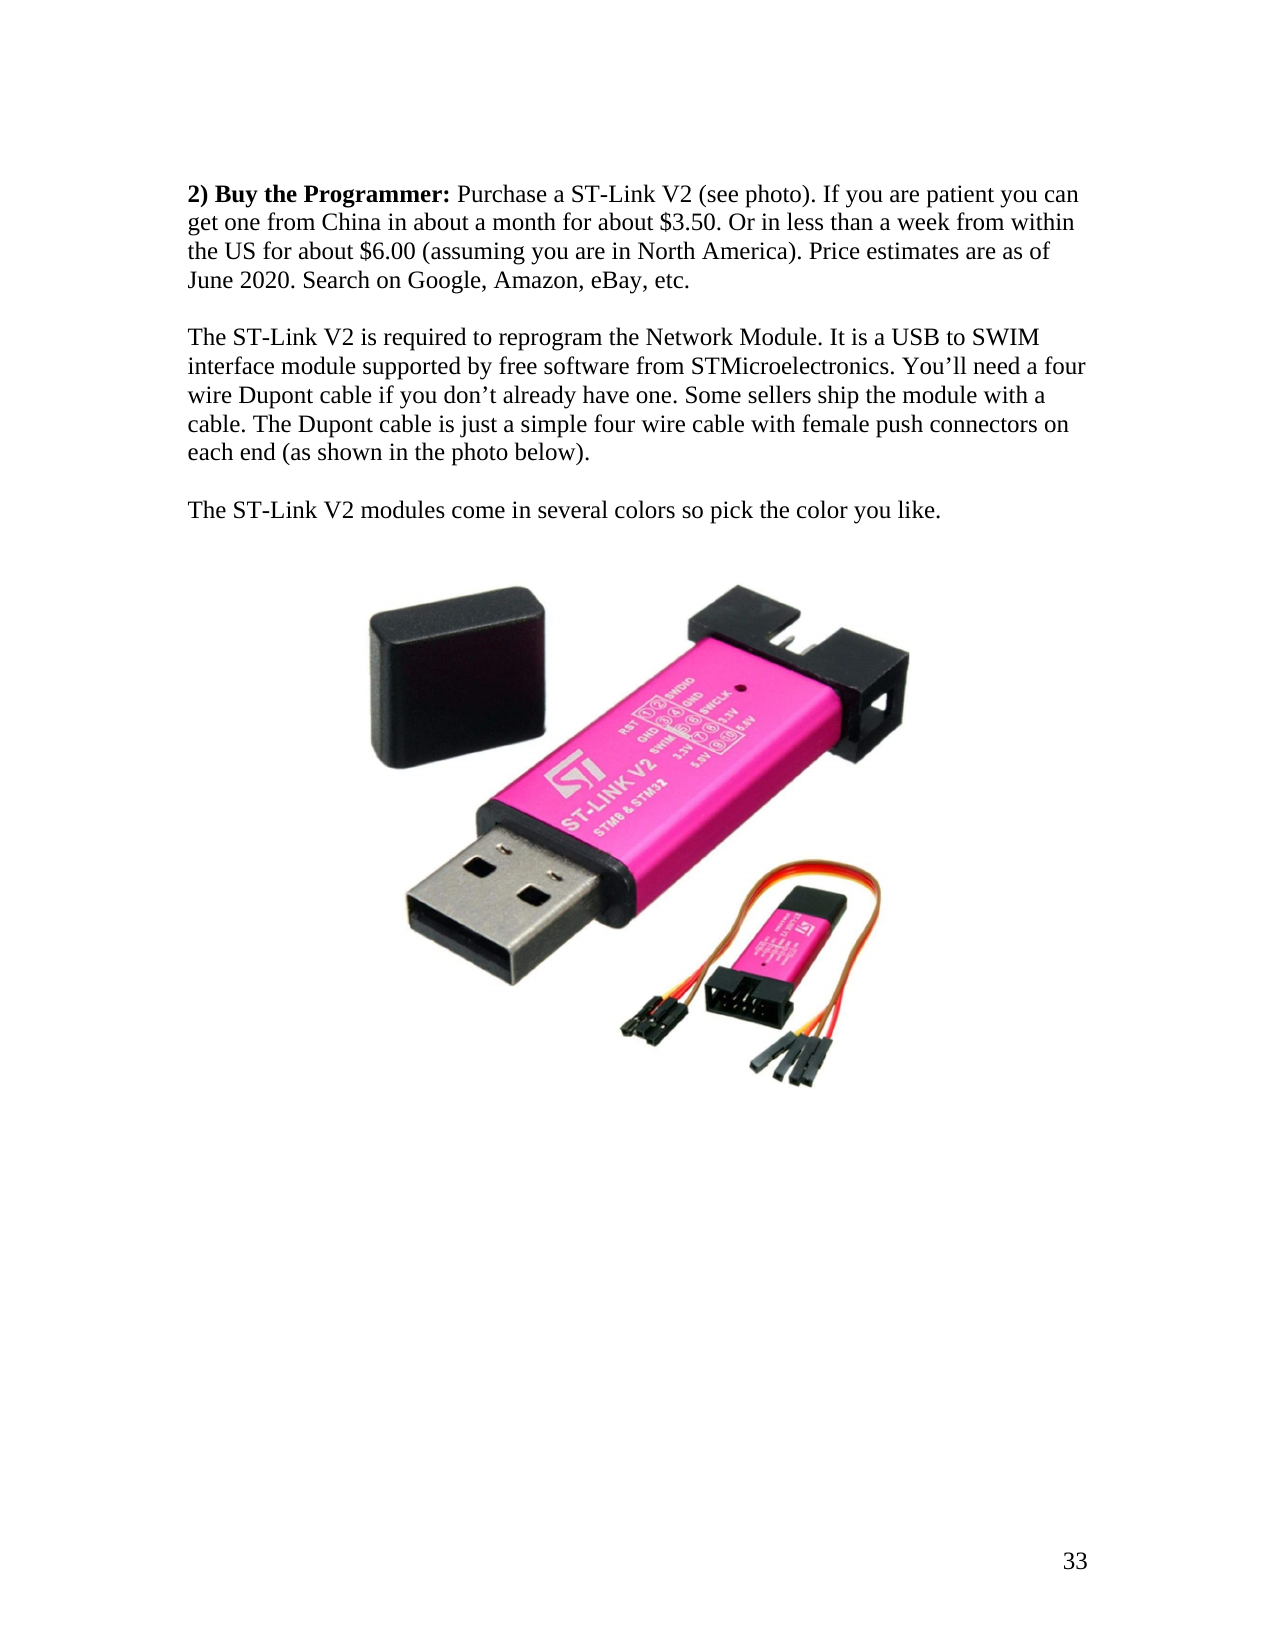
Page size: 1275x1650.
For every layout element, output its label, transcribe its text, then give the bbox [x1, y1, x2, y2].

picture [364, 581, 911, 1089]
text The ST-Link V2 is required to reprogram the Network Module. It is a USB to SWIM interface module supported by free software from STMicroelectronics. You’ll need a four wire Dupont cable if you don’t already have one. Some sellers ship the module with a cable. The Dupont cable is just a simple four wire cable with female push connectors on each end (as shown in the photo below). [187, 322, 1087, 466]
text The ST-Link V2 modules come in several colors so pick the color you like. [187, 495, 1087, 524]
text 2) Buy the Programmer: Purchase a ST-Link V2 (see photo). If you are patient you can get one from China in about a month for about $3.50. Or in less than a week from within the US for about $6.00 (assuming you are in North America). Price estimates are as of June 2020. Search on Google, Amazon, eBay, etc. [187, 179, 1087, 294]
